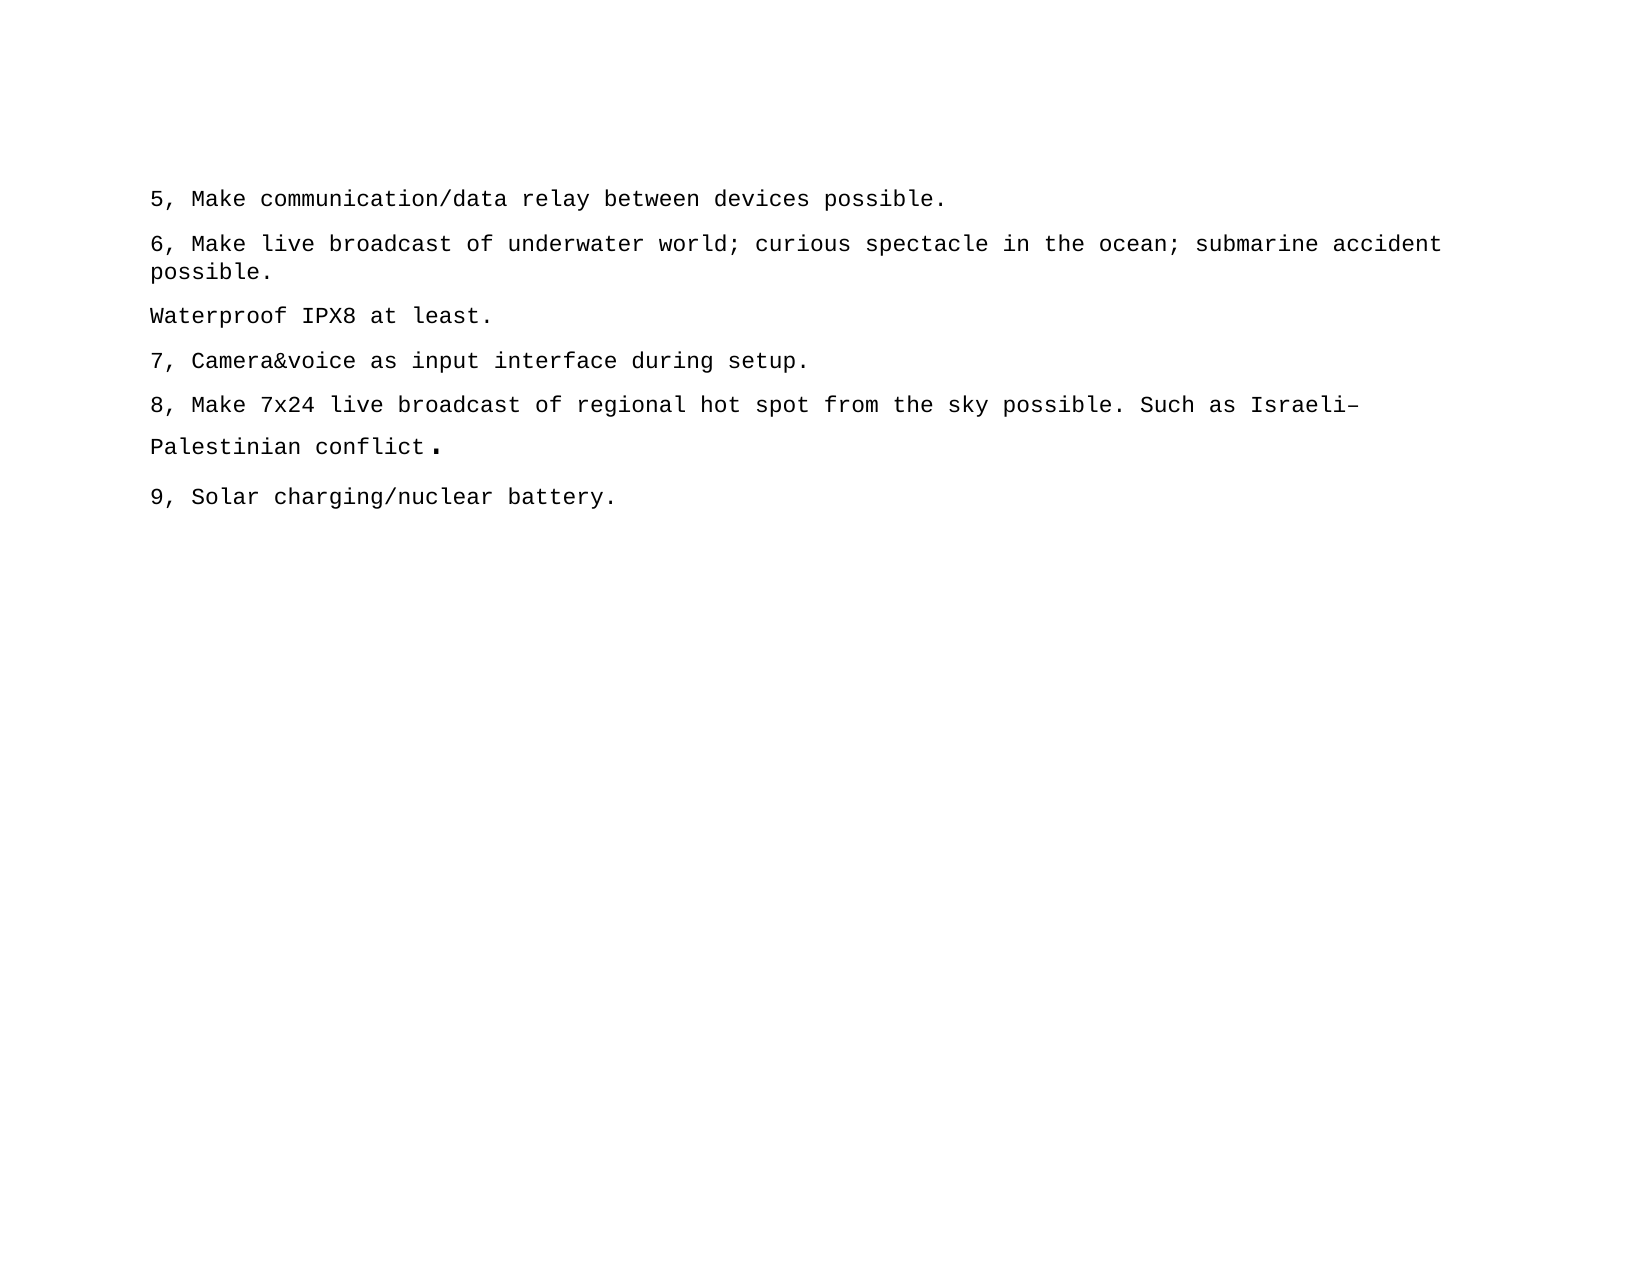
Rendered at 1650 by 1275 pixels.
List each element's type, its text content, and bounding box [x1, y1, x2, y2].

text 9, Solar charging/nuclear battery. [150, 486, 1500, 511]
text 8, Make 7x24 live broadcast of regional hot spot from the sky possible. Such as Israeli–Palestinian conflict. [150, 394, 1500, 466]
text 5, Make communication/data relay between devices possible. [150, 187, 1500, 213]
text Waterproof IPX8 at least. [150, 304, 1500, 331]
text 6, Make live broadcast of underwater world; curious spectacle in the ocean; submarine accident possible. [150, 232, 1500, 286]
text 7, Camera&voice as input interface during setup. [150, 349, 1500, 375]
